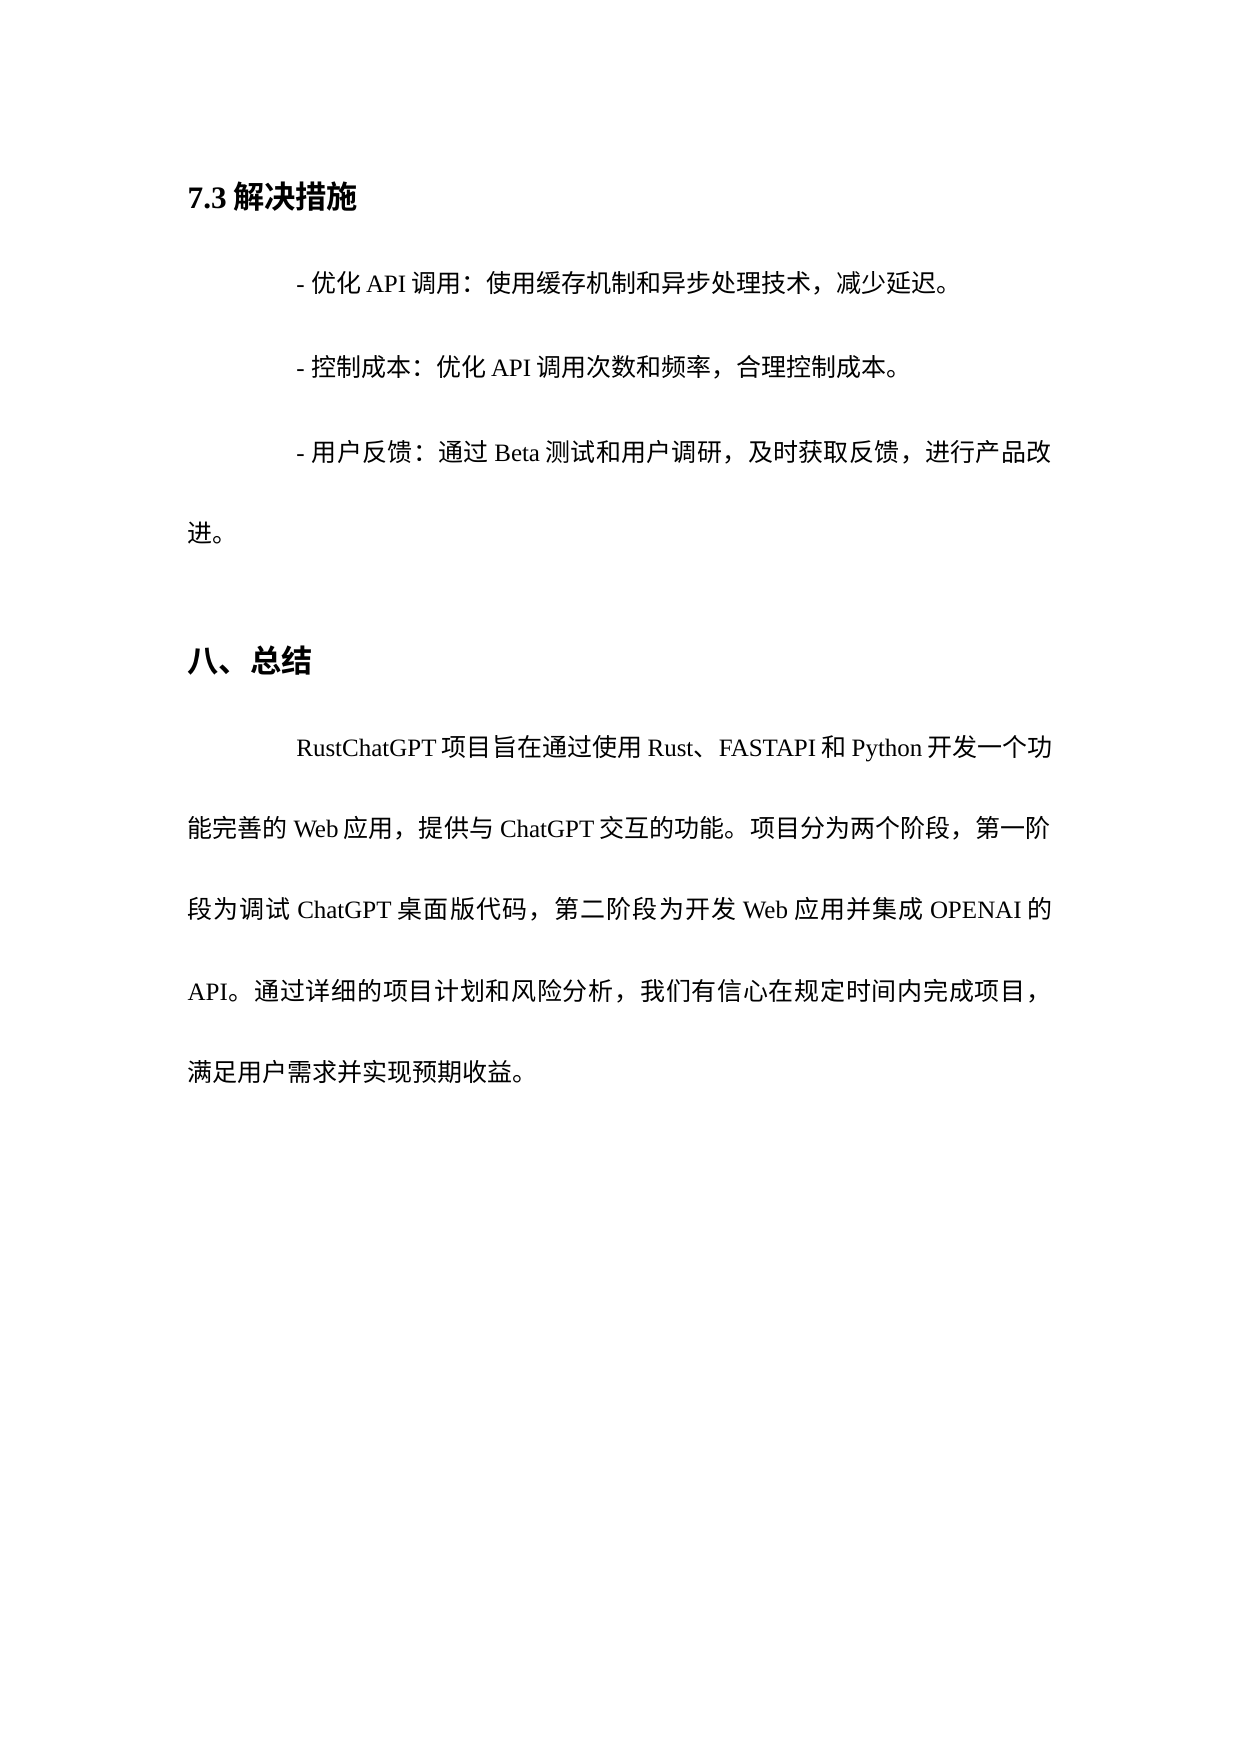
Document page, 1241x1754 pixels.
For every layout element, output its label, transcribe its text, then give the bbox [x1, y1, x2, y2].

text 八、总结 [187, 626, 1053, 691]
text RustChatGPT项目旨在通过使用Rust、FASTAPI和Python开发一个功能完善的Web应用，提供与ChatGPT交互的功能。项目分为两个阶段，第一阶段为调试ChatGPT桌面版代码，第二阶段为开发Web应用并集成OPENAI的API。通过详细的项目计划和风险分析，我们有信心在规定时间内完成项目，满足用户需求并实现预期收益。 [187, 713, 1053, 1103]
text - 用户反馈：通过Beta测试和用户调研，及时获取反馈，进行产品改进。 [187, 418, 1053, 564]
text 7.3解决措施 [187, 162, 1053, 227]
text - 优化API调用：使用缓存机制和异步处理技术，减少延迟。 [187, 249, 1053, 314]
text - 控制成本：优化API调用次数和频率，合理控制成本。 [187, 333, 1053, 398]
